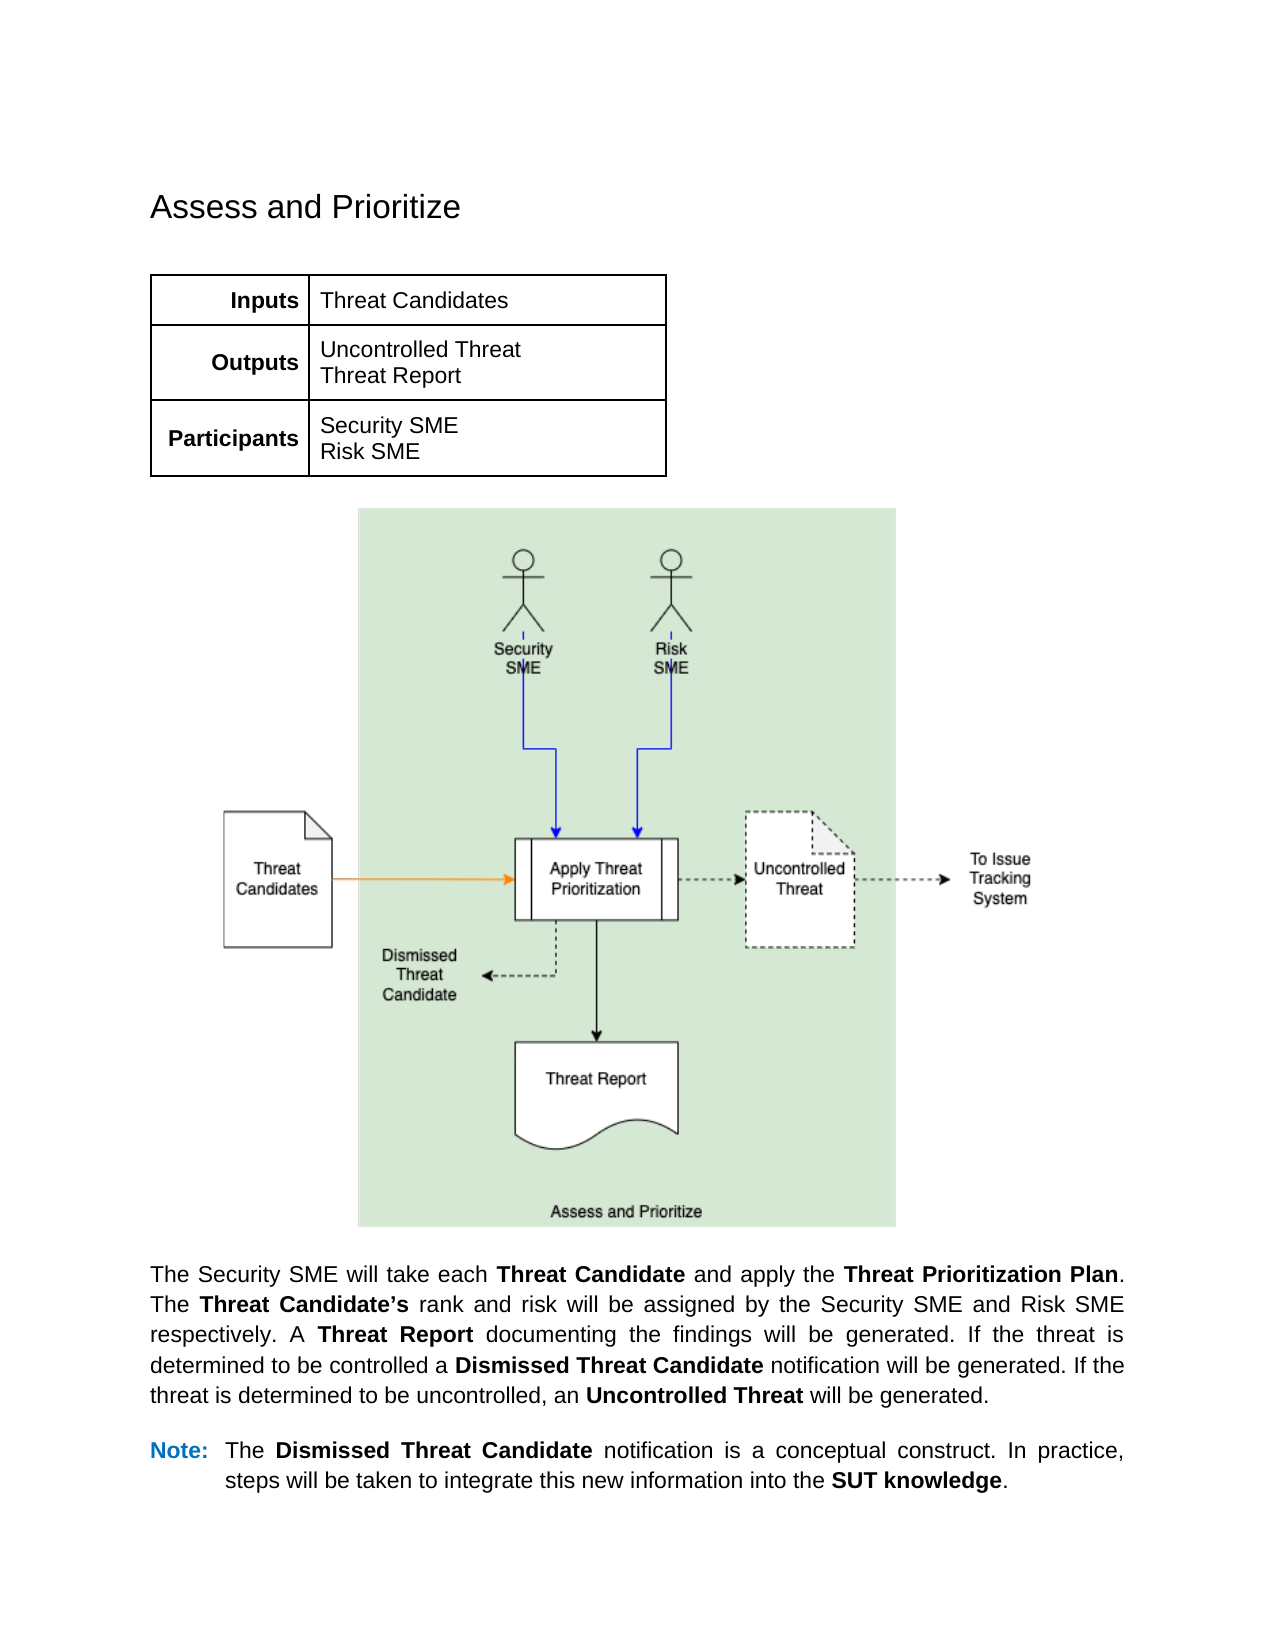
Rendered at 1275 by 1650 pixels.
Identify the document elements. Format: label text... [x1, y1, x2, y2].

table_cell Security SME Risk SME [310, 401, 665, 475]
text Note: The Dismissed Threat Candidate notification is a conceptual construct. In practice, steps will be taken to integrate this new information into the SUT knowledge. [150, 1437, 1125, 1493]
table_cell Uncontrolled Threat Threat Report [310, 326, 665, 399]
table_header Threat Candidates [310, 276, 665, 324]
table_header Inputs [152, 276, 308, 324]
table_cell Participants [152, 401, 308, 475]
subtitle Assess and Prioritize [150, 187, 1125, 226]
text The Security SME will take each Threat Candidate and apply the Threat Prioritization Plan. The Threat Candidate’s rank and risk will be assigned by the Security SME and Risk SME respectively. A Threat Report documenting the findings will be generated. If the threat is determined to be controlled a Dismissed Threat Candidate notification will be generated. If the threat is determined to be uncontrolled, an Uncontrolled Threat will be generated. [150, 1261, 1125, 1408]
picture [223, 507, 1052, 1227]
table_cell Outputs [152, 326, 308, 399]
